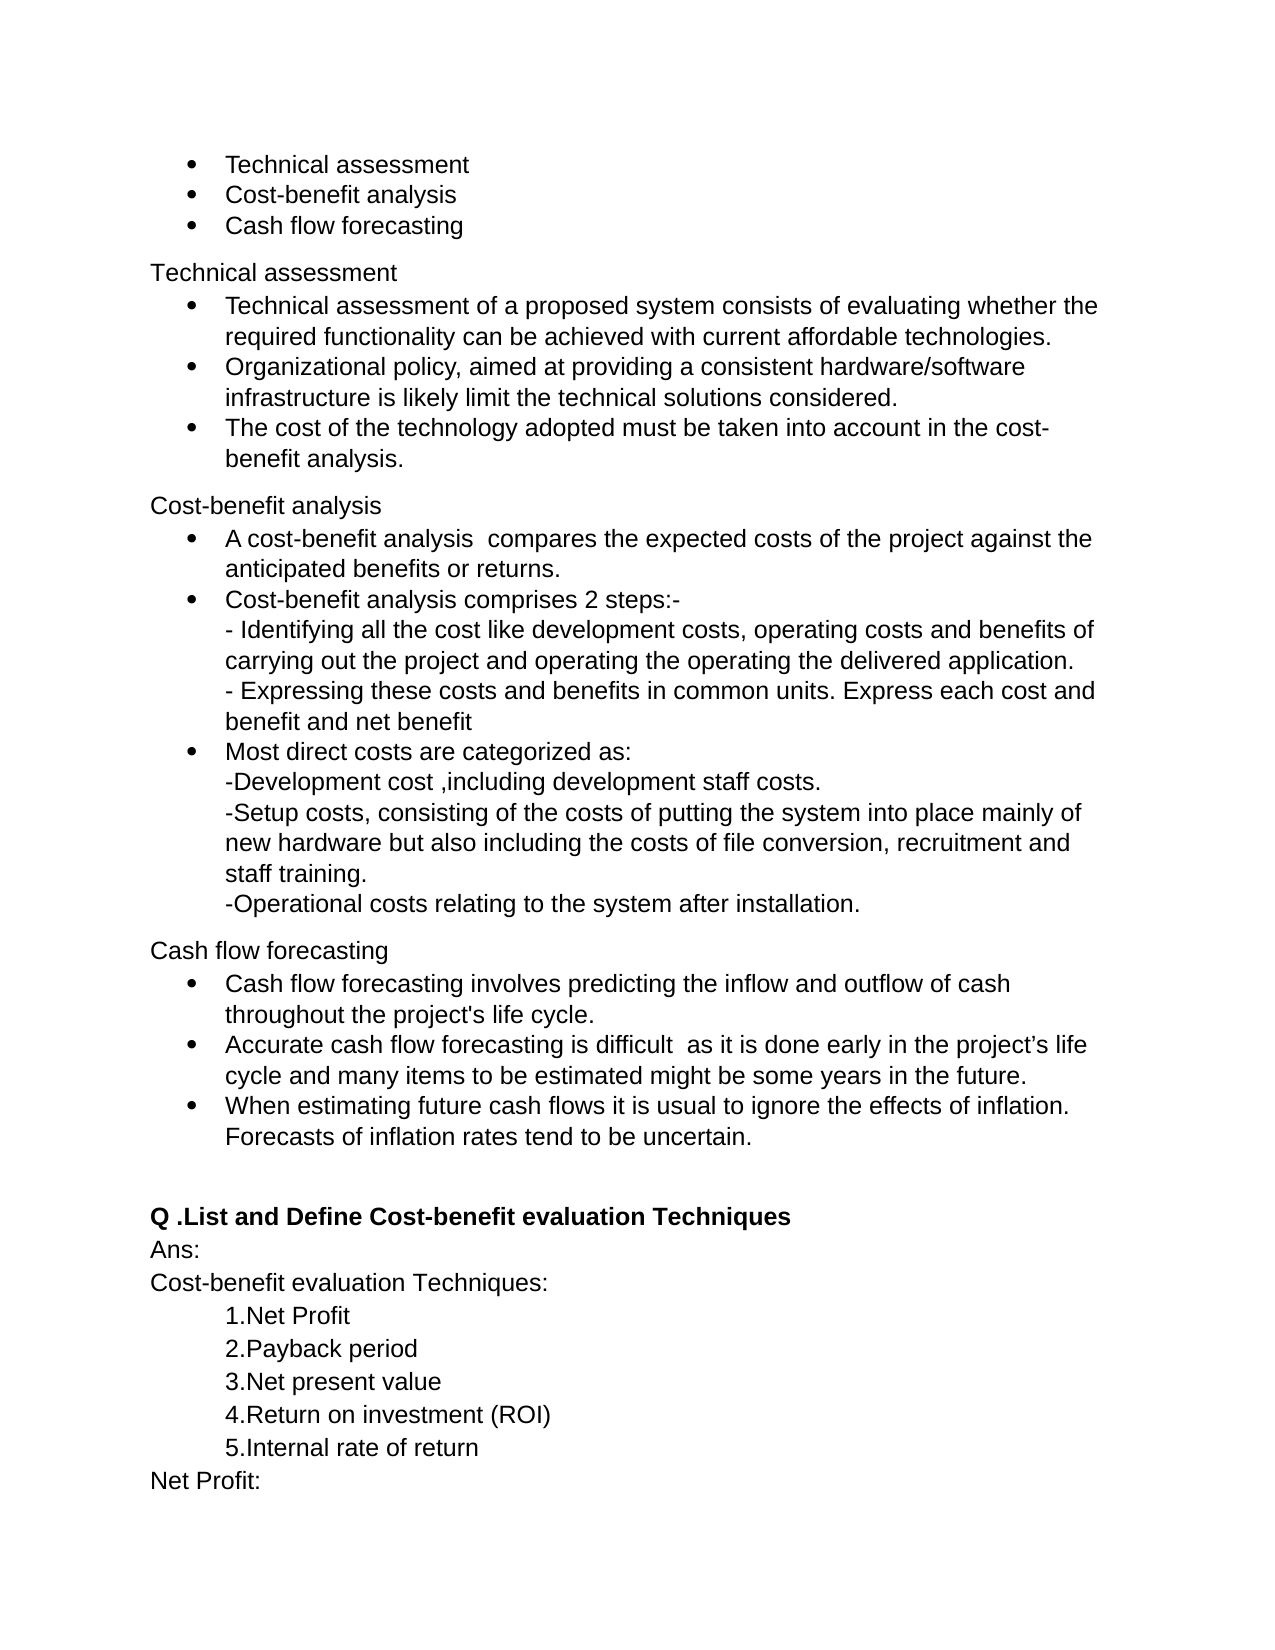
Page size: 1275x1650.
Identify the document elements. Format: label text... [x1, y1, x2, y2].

text Ans: [150, 1235, 1125, 1263]
text 4.Return on investment (ROI) [150, 1400, 1125, 1428]
text 2.Payback period [150, 1334, 1125, 1362]
list Most direct costs are categorized as: [187, 737, 1125, 766]
list - Identifying all the cost like development costs, operating costs and benefits of carrying out the project and operating the operating the delivered application. [225, 615, 1125, 674]
list -Operational costs relating to the system after installation. [225, 889, 1125, 918]
list Organizational policy, aimed at providing a consistent hardware/software infrastructure is likely limit the technical solutions considered. [187, 352, 1125, 411]
text Q .List and Define Cost-benefit evaluation Techniques [150, 1202, 1125, 1230]
list Accurate cash flow forecasting is difficult as it is done early in the project’s life cycle and many items to be estimated might be some years in the future. [187, 1030, 1125, 1089]
list The cost of the technology adopted must be taken into account in the cost-benefit analysis. [187, 413, 1125, 472]
text 1.Net Profit [150, 1301, 1125, 1329]
list Cost-benefit analysis comprises 2 steps:- [187, 585, 1125, 613]
list A cost-benefit analysis compares the expected costs of the project against the anticipated benefits or returns. [187, 524, 1125, 583]
text Cost-benefit evaluation Techniques: [150, 1268, 1125, 1296]
text Technical assessment [150, 258, 1125, 287]
list Cash flow forecasting involves predicting the inflow and outflow of cash throughout the project's life cycle. [187, 969, 1125, 1028]
list Technical assessment of a proposed system consists of evaluating whether the required functionality can be achieved with current affordable technologies. [187, 291, 1125, 351]
list Cost-benefit analysis [187, 181, 1125, 209]
text Cost-benefit analysis [150, 491, 1125, 519]
list Technical assessment [187, 150, 1125, 179]
list -Development cost ,including development staff costs. [225, 767, 1125, 796]
list Cash flow forecasting [187, 211, 1125, 240]
list -Setup costs, consisting of the costs of putting the system into place mainly of new hardware but also including the costs of file conversion, recruitment and staff training. [225, 798, 1125, 887]
text 5.Internal rate of return [150, 1433, 1125, 1462]
list When estimating future cash flows it is usual to ignore the effects of inflation. Forecasts of inflation rates tend to be uncertain. [187, 1091, 1125, 1150]
text Cash flow forecasting [150, 936, 1125, 965]
text Net Profit: [150, 1466, 1125, 1494]
text 3.Net present value [150, 1367, 1125, 1396]
list - Expressing these costs and benefits in common units. Express each cost and benefit and net benefit [225, 676, 1125, 735]
